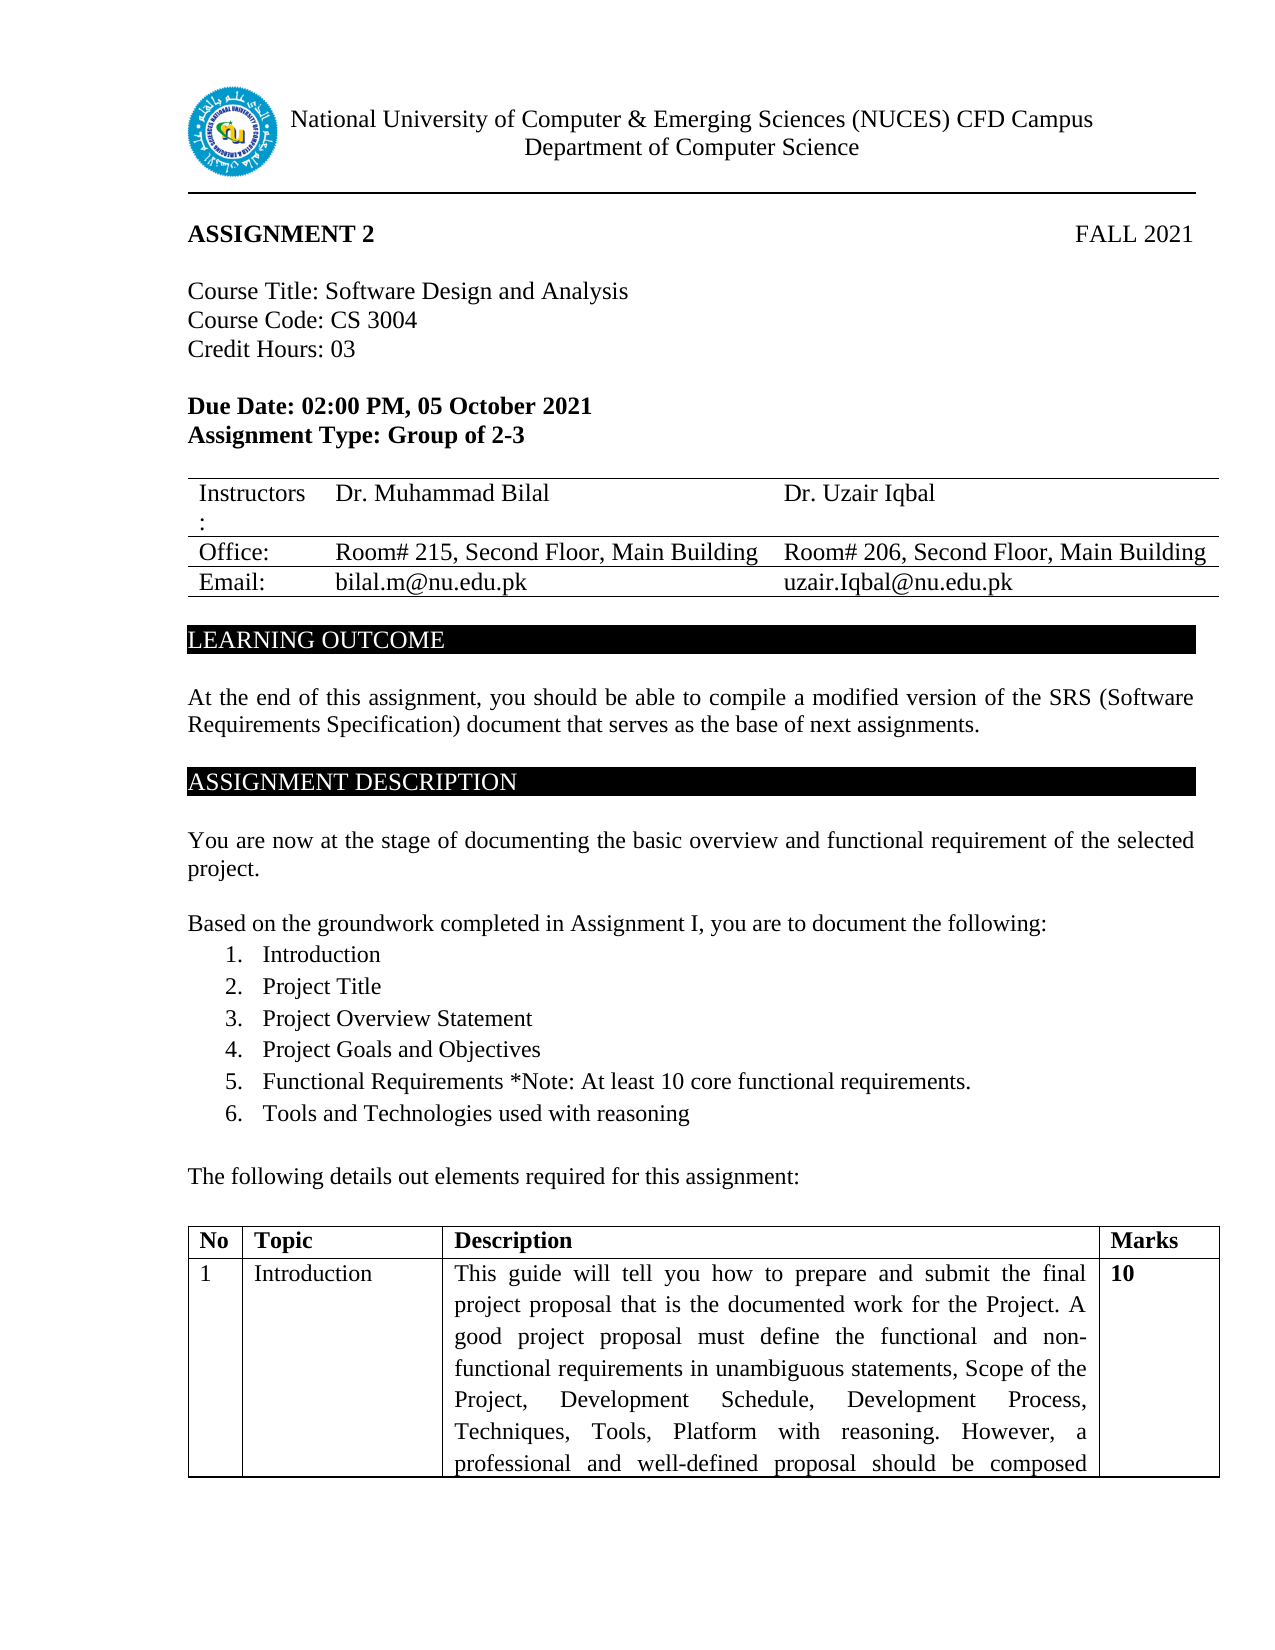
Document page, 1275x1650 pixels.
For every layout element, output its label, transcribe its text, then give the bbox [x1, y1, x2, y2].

table_cell 1 [189, 1259, 242, 1476]
table_header Dr. Muhammad Bilal [324, 479, 772, 536]
list Tools and Technologies used with reasoning [225, 1099, 1196, 1126]
list Functional Requirements *Note: At least 10 core functional requirements. [225, 1067, 1196, 1095]
text LEARNING OUTCOME [187, 625, 1196, 654]
table_header Instructors: [188, 479, 324, 536]
text ASSIGNMENT 2 FALL 2021 [187, 219, 1196, 247]
table_header Dr. Uzair Iqbal [772, 479, 1218, 536]
list Project Title [225, 972, 1196, 1000]
table_cell bilal.m@nu.edu.pk [324, 567, 772, 596]
table_cell 10 [1100, 1259, 1219, 1476]
picture [187, 86, 231, 129]
picture [187, 137, 224, 177]
text Credit Hours: 03 [187, 334, 1196, 362]
table_header No [189, 1227, 242, 1258]
table_header Description [443, 1227, 1099, 1258]
table_cell Office: [188, 537, 324, 566]
table_cell Introduction [243, 1259, 442, 1476]
text The following details out elements required for this assignment: [187, 1162, 1196, 1190]
table_header Marks [1100, 1227, 1219, 1258]
text Due Date: 02:00 PM, 05 October 2021 [187, 391, 1196, 420]
table_cell Room# 206, Second Floor, Main Building [772, 537, 1218, 566]
text ASSIGNMENT DESCRIPTION [187, 767, 1196, 796]
text Course Title: Software Design and Analysis [187, 276, 1196, 305]
table_cell uzair.Iqbal@nu.edu.pk [772, 567, 1218, 596]
text You are now at the stage of documenting the basic overview and functional requirement of the selected project. [187, 826, 1196, 881]
list Introduction [225, 941, 1196, 968]
picture [242, 139, 278, 177]
table_cell Email: [188, 567, 324, 596]
text Course Code: CS 3004 [187, 305, 1196, 334]
text Based on the groundwork completed in Assignment I, you are to document the following: [187, 909, 1196, 936]
text Assignment Type: Group of 2-3 [187, 420, 1196, 449]
picture [206, 105, 259, 158]
table_cell Room# 215, Second Floor, Main Building [324, 537, 772, 566]
list Project Overview Statement [225, 1004, 1196, 1031]
list Project Goals and Objectives [225, 1036, 1196, 1063]
table_header Topic [243, 1227, 442, 1258]
picture [234, 86, 278, 124]
text At the end of this assignment, you should be able to compile a modified version of the SRS (Software Requirements Specification) document that serves as the base of next assignments. [187, 683, 1196, 738]
